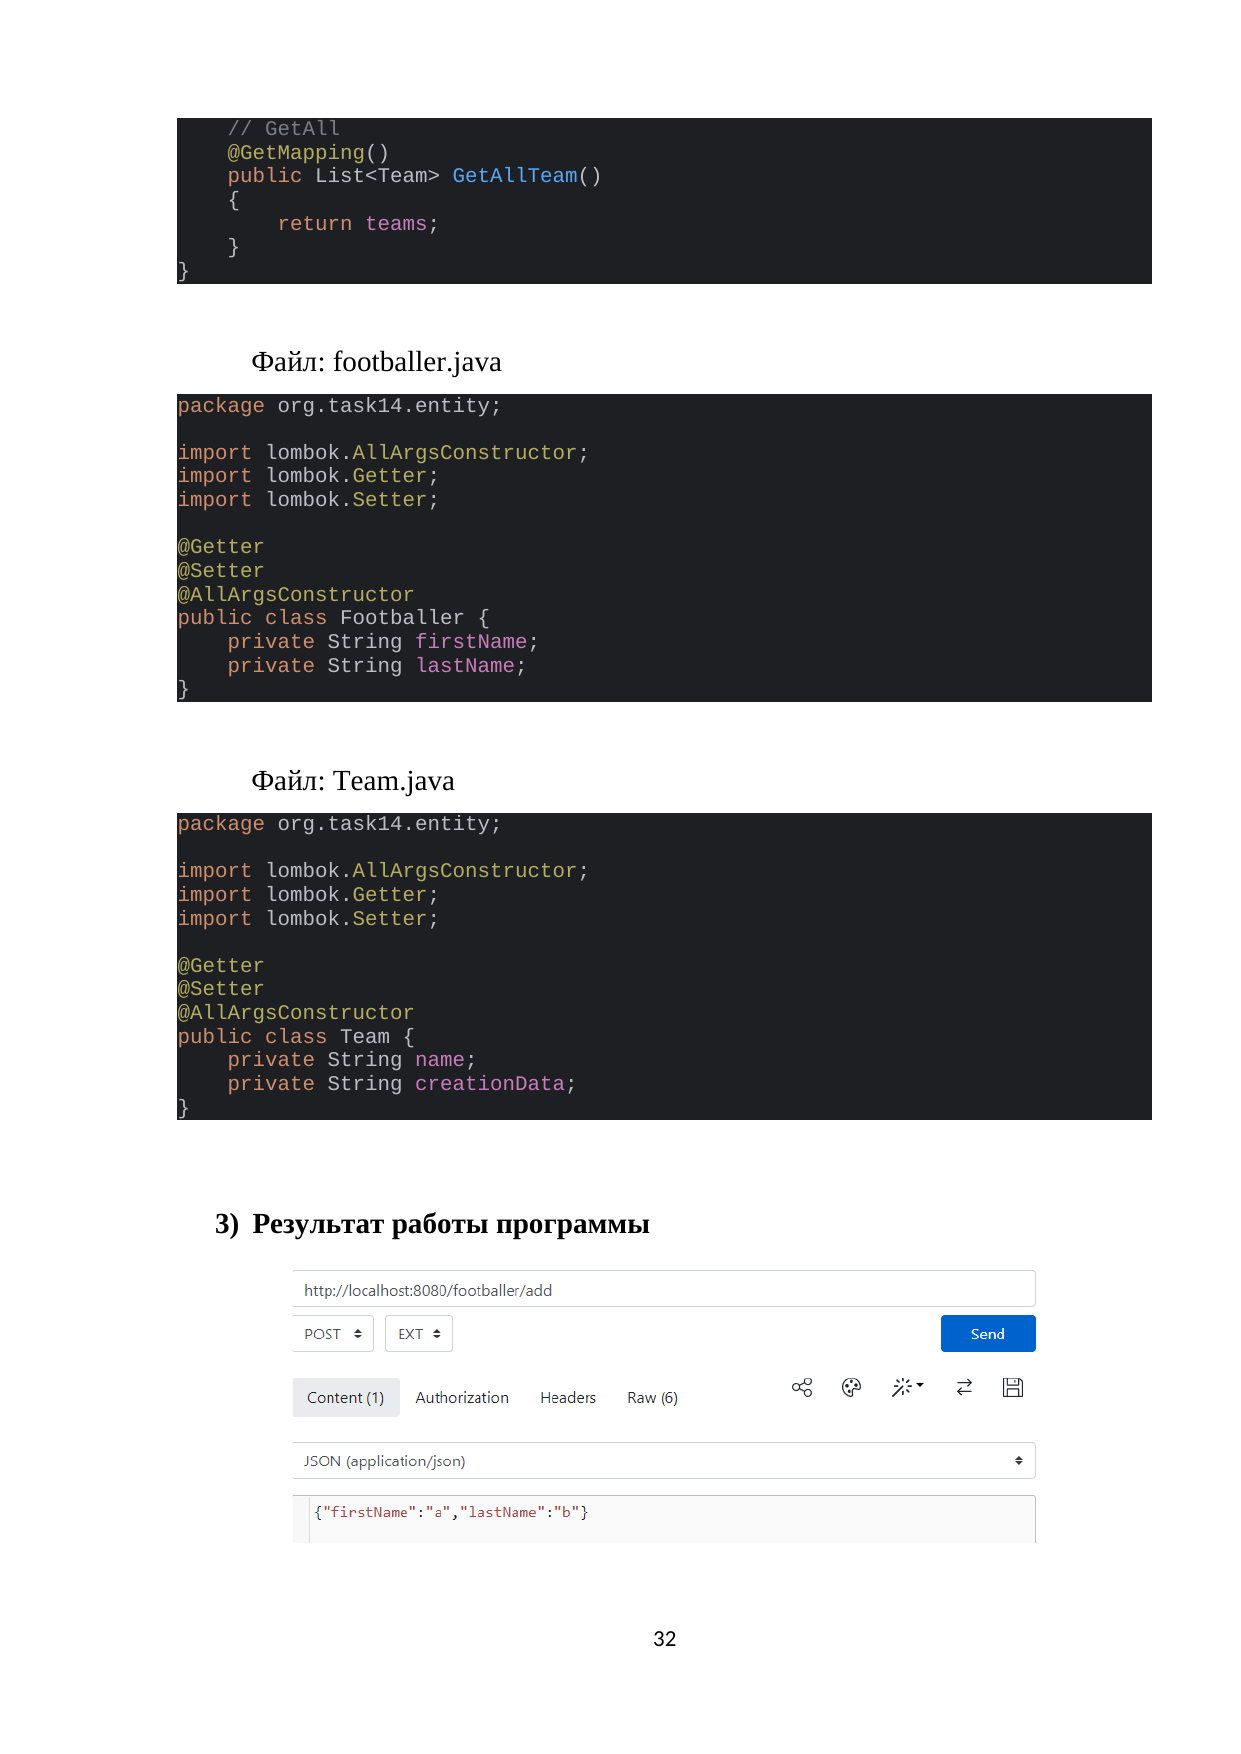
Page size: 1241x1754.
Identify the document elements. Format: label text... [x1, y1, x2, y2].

text Файл: Team.java [177, 763, 1152, 796]
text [177, 118, 1152, 284]
text Файл: footballer.java [177, 344, 1152, 378]
picture [292, 1256, 1037, 1543]
text package org.task14.entity; import lombok.AllArgsConstructor; import lombok.Getter; import lombok.Setter; @Getter @Setter @AllArgsConstructor public class Team { private String name; private String creationData; } [177, 813, 1152, 1120]
list Результат работы программы [215, 1206, 1152, 1240]
text package org.task14.entity; import lombok.AllArgsConstructor; import lombok.Getter; import lombok.Setter; @Getter @Setter @AllArgsConstructor public class Footballer { private String firstName; private String lastName; } [177, 394, 1152, 702]
